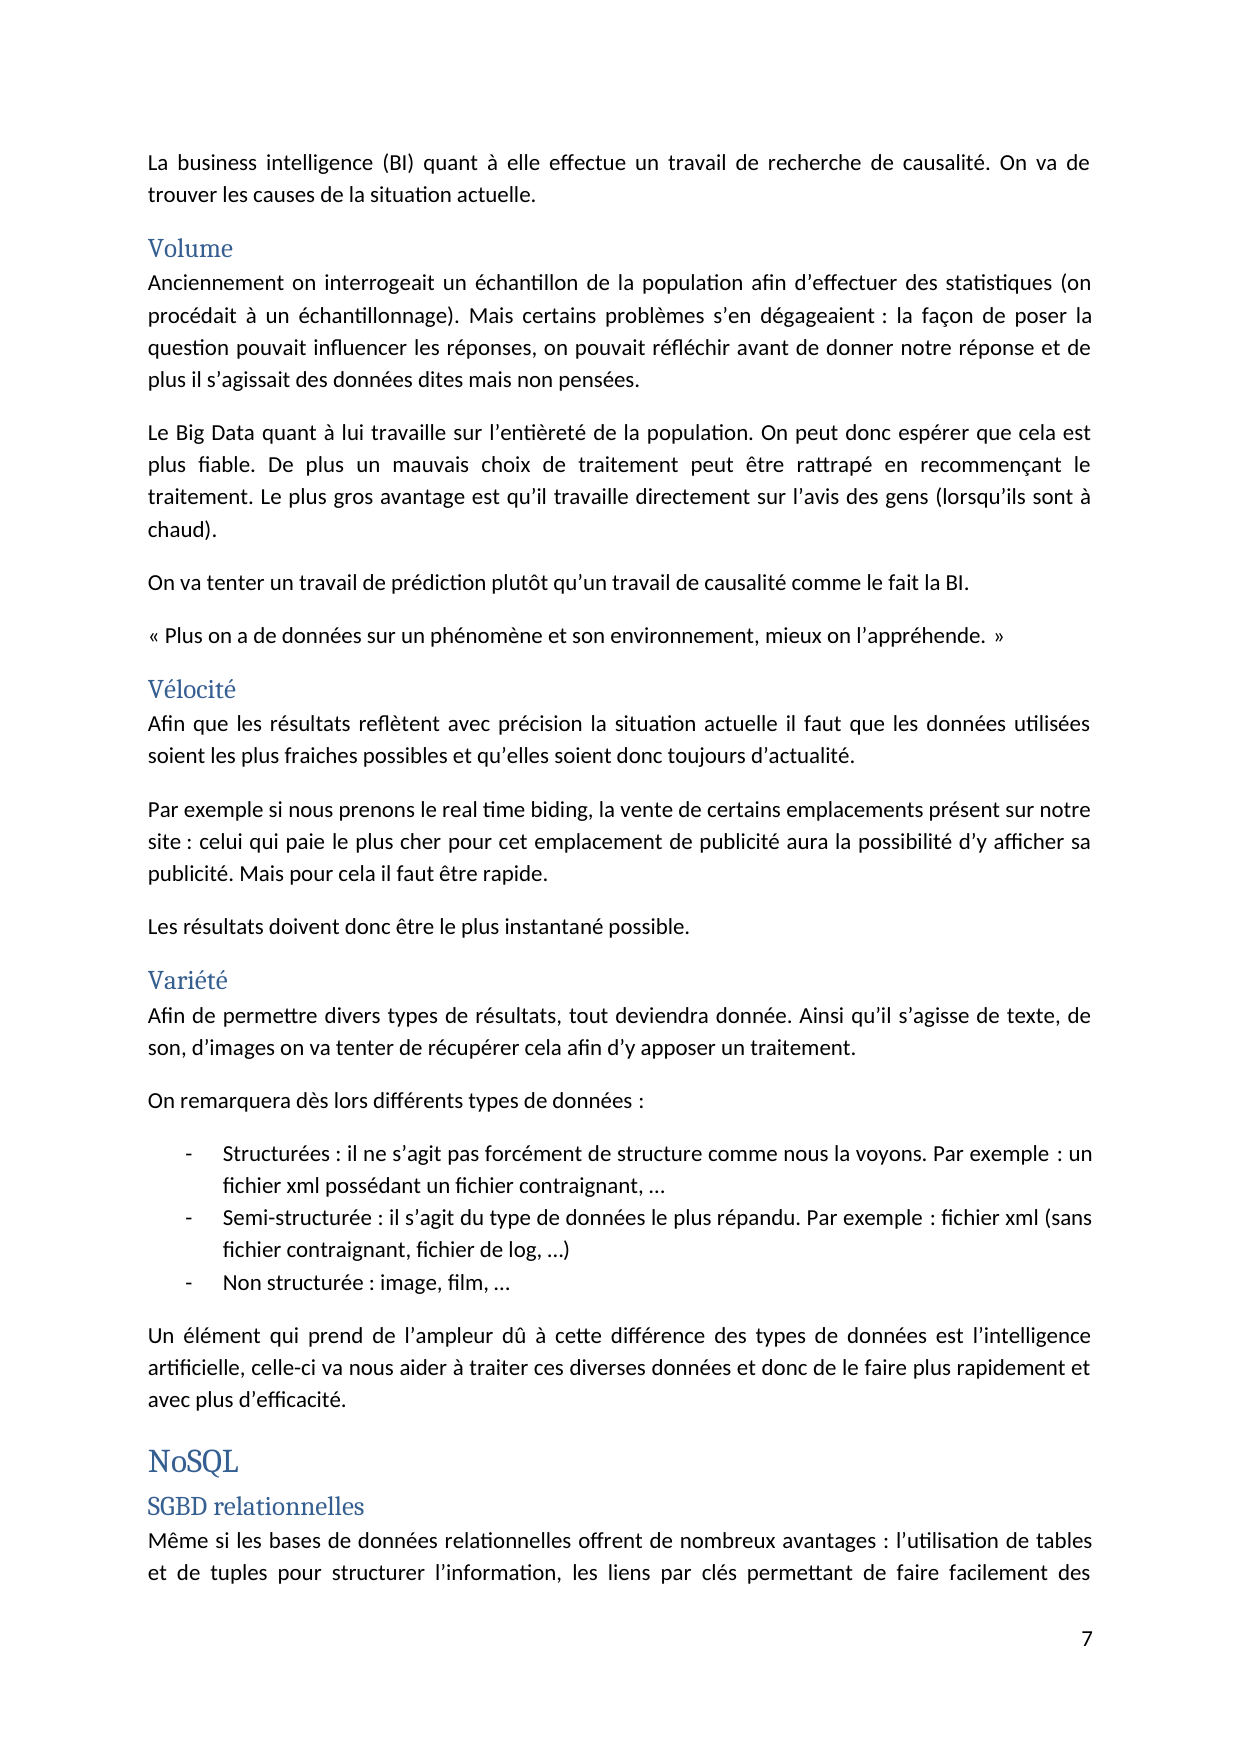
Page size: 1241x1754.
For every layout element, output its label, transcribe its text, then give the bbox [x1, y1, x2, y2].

text Anciennement on interrogeait un échantillon de la population afin d’effectuer des statistiques (on procédait à un échantillonnage). Mais certains problèmes s’en dégageaient : la façon de poser la question pouvait influencer les réponses, on pouvait réfléchir avant de donner notre réponse et de plus il s’agissait des données dites mais non pensées. [148, 268, 1093, 393]
list Structurées : il ne s’agit pas forcément de structure comme nous la voyons. Par exemple : un fichier xml possédant un fichier contraignant, … [185, 1139, 1093, 1199]
text On va tenter un travail de prédiction plutôt qu’un travail de causalité comme le fait la BI. [148, 568, 1093, 596]
list Semi-structurée : il s’agit du type de données le plus répandu. Par exemple : fichier xml (sans fichier contraignant, fichier de log, …) [185, 1203, 1093, 1264]
subtitle SGBD relationnelles [148, 1491, 1093, 1522]
text Les résultats doivent donc être le plus instantané possible. [148, 912, 1093, 940]
text Un élément qui prend de l’ampleur dû à cette différence des types de données est l’intelligence artificielle, celle-ci va nous aider à traiter ces diverses données et donc de le faire plus rapidement et avec plus d’efficacité. [148, 1321, 1093, 1413]
subtitle Volume [148, 233, 1093, 264]
subtitle Variété [148, 965, 1093, 996]
text Le Big Data quant à lui travaille sur l’entièreté de la population. On peut donc espérer que cela est plus fiable. De plus un mauvais choix de traitement peut être rattrapé en recommençant le traitement. Le plus gros avantage est qu’il travaille directement sur l’avis des gens (lorsqu’ils sont à chaud). [148, 418, 1093, 543]
text « Plus on a de données sur un phénomène et son environnement, mieux on l’appréhende. » [148, 621, 1093, 649]
text Afin que les résultats reflètent avec précision la situation actuelle il faut que les données utilisées soient les plus fraiches possibles et qu’elles soient donc toujours d’actualité. [148, 709, 1093, 770]
list Non structurée : image, film, … [185, 1268, 1093, 1296]
text On remarquera dès lors différents types de données : [148, 1086, 1093, 1114]
subtitle Vélocité [148, 674, 1093, 705]
text Afin de permettre divers types de résultats, tout deviendra donnée. Ainsi qu’il s’agisse de texte, de son, d’images on va tenter de récupérer cela afin d’y apposer un traitement. [148, 1001, 1093, 1061]
text Par exemple si nous prenons le real time biding, la vente de certains emplacements présent sur notre site : celui qui paie le plus cher pour cet emplacement de publicité aura la possibilité d’y afficher sa publicité. Mais pour cela il faut être rapide. [148, 795, 1093, 887]
subtitle NoSQL [148, 1442, 1093, 1481]
text La business intelligence (BI) quant à elle effectue un travail de recherche de causalité. On va de trouver les causes de la situation actuelle. [148, 148, 1093, 208]
